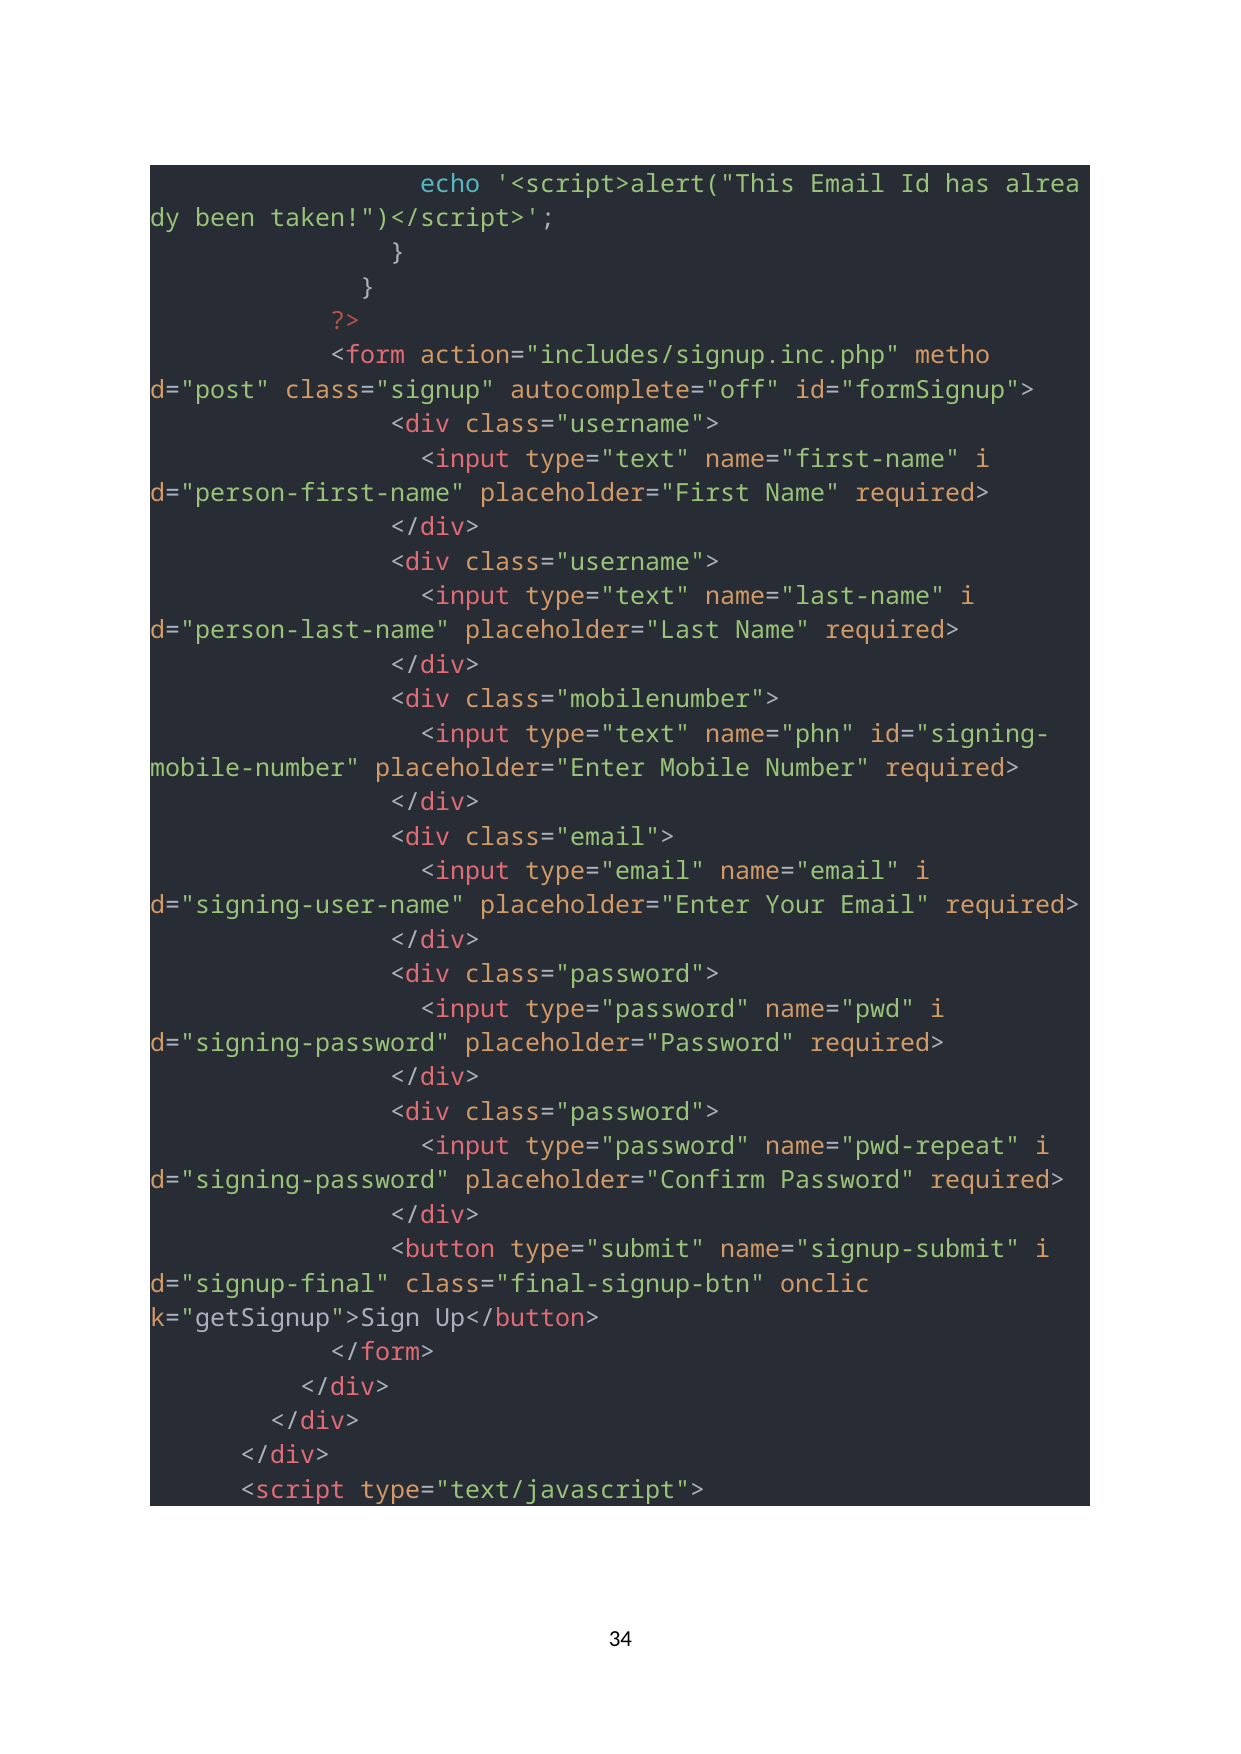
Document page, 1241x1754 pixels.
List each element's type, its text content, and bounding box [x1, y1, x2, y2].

text </div> [150, 784, 1090, 818]
text </form> [150, 1334, 1090, 1368]
text <input type="text" name="phn" id="signing-mobile-number" placeholder="Enter Mobile Number" required> [150, 715, 1090, 784]
text } [150, 268, 1090, 302]
text ?> [150, 302, 1090, 337]
text <input type="email" name="email" id="signing-user-name" placeholder="Enter Your Email" required> [150, 852, 1090, 921]
text <div class="password"> [150, 1093, 1090, 1127]
text </div> [150, 1059, 1090, 1093]
text <div class="password"> [150, 956, 1090, 990]
text <input type="text" name="first-name" id="person-first-name" placeholder="First Name" required> [150, 440, 1090, 509]
text <button type="submit" name="signup-submit" id="signup-final" class="final-signup-btn" onclick="getSignup">Sign Up</button> [150, 1231, 1090, 1334]
text <script type="text/javascript"> [150, 1471, 1090, 1506]
text <input type="text" name="last-name" id="person-last-name" placeholder="Last Name" required> [150, 577, 1090, 646]
text <form action="includes/signup.inc.php" method="post" class="signup" autocomplete="off" id="formSignup"> [150, 337, 1090, 406]
text </div> [150, 1402, 1090, 1437]
text <input type="password" name="pwd-repeat" id="signing-password" placeholder="Confirm Password" required> [150, 1127, 1090, 1196]
text </div> [150, 921, 1090, 956]
text </div> [150, 1196, 1090, 1231]
text <div class="mobilenumber"> [150, 681, 1090, 715]
text <div class="email"> [150, 818, 1090, 852]
text echo '<script>alert("This Email Id has already been taken!")</script>'; [150, 165, 1090, 234]
text </div> [150, 1368, 1090, 1402]
text </div> [150, 1437, 1090, 1471]
text </div> [150, 509, 1090, 543]
text <div class="username"> [150, 406, 1090, 440]
text } [150, 234, 1090, 268]
text <div class="username"> [150, 543, 1090, 577]
text <input type="password" name="pwd" id="signing-password" placeholder="Password" required> [150, 990, 1090, 1059]
text </div> [150, 646, 1090, 681]
